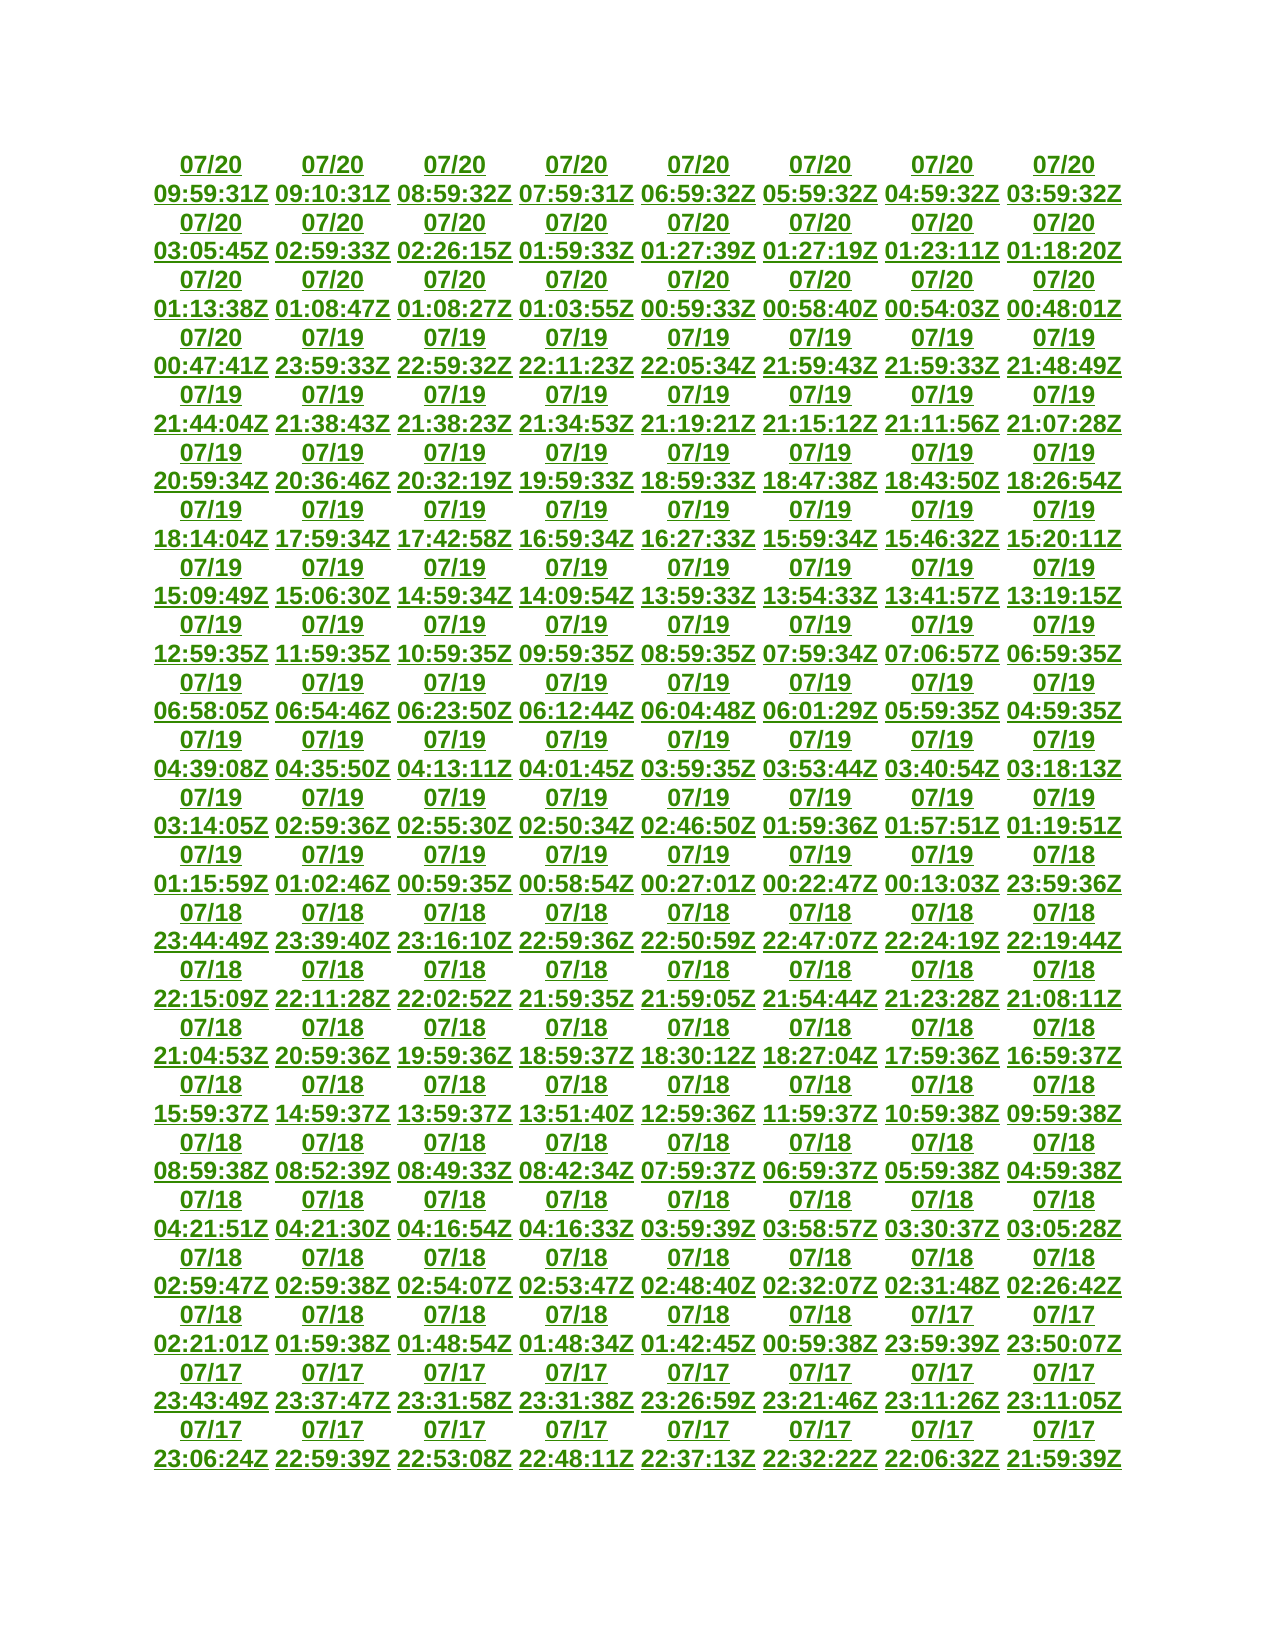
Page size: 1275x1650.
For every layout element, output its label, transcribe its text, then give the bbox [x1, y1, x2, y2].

table_cell 07/19 20:36:46Z [272, 438, 394, 495]
table_cell 07/17 23:31:38Z [516, 1358, 637, 1415]
table_cell 07/18 01:48:54Z [394, 1300, 516, 1357]
table_cell 07/19 02:59:36Z [272, 783, 394, 840]
table_cell 07/19 12:59:35Z [150, 610, 272, 667]
table_cell 07/18 06:59:37Z [759, 1128, 881, 1185]
table_cell 07/19 19:59:33Z [516, 438, 637, 495]
table_cell 07/18 04:16:54Z [394, 1185, 516, 1242]
table_cell 07/20 08:59:32Z [394, 150, 516, 207]
table_cell 07/18 02:26:42Z [1003, 1243, 1125, 1300]
table_cell 07/18 05:59:38Z [881, 1128, 1003, 1185]
table_cell 07/20 00:54:03Z [881, 265, 1003, 322]
table_cell 07/18 03:58:57Z [759, 1185, 881, 1242]
table_cell 07/18 01:59:38Z [272, 1300, 394, 1357]
table_cell 07/19 18:14:04Z [150, 495, 272, 552]
table_cell 07/17 23:43:49Z [150, 1358, 272, 1415]
table_cell 07/19 21:59:33Z [881, 323, 1003, 380]
table_cell 07/18 02:21:01Z [150, 1300, 272, 1357]
table_cell 07/18 04:21:51Z [150, 1185, 272, 1242]
table_cell 07/17 22:53:08Z [394, 1415, 516, 1472]
table_cell 07/19 23:59:33Z [272, 323, 394, 380]
table_cell 07/19 13:19:15Z [1003, 553, 1125, 610]
table_cell 07/19 21:59:43Z [759, 323, 881, 380]
table_cell 07/19 02:50:34Z [516, 783, 637, 840]
table_cell 07/18 18:30:12Z [638, 1013, 759, 1070]
table_cell 07/19 21:07:28Z [1003, 380, 1125, 437]
table_cell 07/19 00:59:35Z [394, 840, 516, 897]
table_cell 07/19 15:06:30Z [272, 553, 394, 610]
table_cell 07/17 23:50:07Z [1003, 1300, 1125, 1357]
table_cell 07/18 04:21:30Z [272, 1185, 394, 1242]
table_cell 07/17 22:37:13Z [638, 1415, 759, 1472]
table_cell 07/19 00:13:03Z [881, 840, 1003, 897]
table_cell 07/18 00:59:38Z [759, 1300, 881, 1357]
table_cell 07/18 21:23:28Z [881, 955, 1003, 1012]
table_cell 07/20 03:05:45Z [150, 208, 272, 265]
table_cell 07/19 03:18:13Z [1003, 725, 1125, 782]
table_cell 07/17 22:48:11Z [516, 1415, 637, 1472]
table_cell 07/20 09:10:31Z [272, 150, 394, 207]
table_cell 07/18 02:48:40Z [638, 1243, 759, 1300]
table_cell 07/18 08:59:38Z [150, 1128, 272, 1185]
table_cell 07/18 18:59:37Z [516, 1013, 637, 1070]
table_cell 07/20 01:13:38Z [150, 265, 272, 322]
table_cell 07/19 21:38:43Z [272, 380, 394, 437]
table_cell 07/18 22:50:59Z [638, 898, 759, 955]
table_cell 07/20 01:18:20Z [1003, 208, 1125, 265]
table_cell 07/18 12:59:36Z [638, 1070, 759, 1127]
table_cell 07/19 20:59:34Z [150, 438, 272, 495]
table_cell 07/20 01:08:27Z [394, 265, 516, 322]
table_cell 07/19 10:59:35Z [394, 610, 516, 667]
table_cell 07/20 04:59:32Z [881, 150, 1003, 207]
table_cell 07/17 23:26:59Z [638, 1358, 759, 1415]
table_cell 07/18 02:53:47Z [516, 1243, 637, 1300]
table_cell 07/18 21:04:53Z [150, 1013, 272, 1070]
table_cell 07/19 06:58:05Z [150, 668, 272, 725]
table_cell 07/18 18:27:04Z [759, 1013, 881, 1070]
table_cell 07/20 00:58:40Z [759, 265, 881, 322]
table_cell 07/18 08:52:39Z [272, 1128, 394, 1185]
table_cell 07/19 18:47:38Z [759, 438, 881, 495]
table_cell 07/19 07:59:34Z [759, 610, 881, 667]
table_cell 07/20 01:27:39Z [638, 208, 759, 265]
table_cell 07/19 13:59:33Z [638, 553, 759, 610]
table_cell 07/18 17:59:36Z [881, 1013, 1003, 1070]
table_cell 07/17 23:11:05Z [1003, 1358, 1125, 1415]
table_cell 07/17 23:11:26Z [881, 1358, 1003, 1415]
table_cell 07/19 06:23:50Z [394, 668, 516, 725]
table_cell 07/19 17:42:58Z [394, 495, 516, 552]
table_cell 07/20 01:27:19Z [759, 208, 881, 265]
table_cell 07/19 14:59:34Z [394, 553, 516, 610]
table_cell 07/20 02:59:33Z [272, 208, 394, 265]
table_cell 07/18 03:59:39Z [638, 1185, 759, 1242]
table_cell 07/18 11:59:37Z [759, 1070, 881, 1127]
table_cell 07/18 20:59:36Z [272, 1013, 394, 1070]
table_cell 07/18 22:19:44Z [1003, 898, 1125, 955]
table_cell 07/17 22:59:39Z [272, 1415, 394, 1472]
table_cell 07/19 02:55:30Z [394, 783, 516, 840]
table_cell 07/19 01:59:36Z [759, 783, 881, 840]
table_cell 07/19 21:19:21Z [638, 380, 759, 437]
table_cell 07/19 01:19:51Z [1003, 783, 1125, 840]
table_cell 07/19 22:11:23Z [516, 323, 637, 380]
table_cell 07/18 16:59:37Z [1003, 1013, 1125, 1070]
table_cell 07/19 09:59:35Z [516, 610, 637, 667]
table_cell 07/18 22:47:07Z [759, 898, 881, 955]
table_cell 07/19 06:04:48Z [638, 668, 759, 725]
table_cell 07/19 16:27:33Z [638, 495, 759, 552]
table_cell 07/19 21:38:23Z [394, 380, 516, 437]
table_cell 07/19 22:59:32Z [394, 323, 516, 380]
table_cell 07/19 01:57:51Z [881, 783, 1003, 840]
table_cell 07/18 23:59:36Z [1003, 840, 1125, 897]
table_cell 07/18 23:16:10Z [394, 898, 516, 955]
table_cell 07/18 22:11:28Z [272, 955, 394, 1012]
table_cell 07/17 22:32:22Z [759, 1415, 881, 1472]
table_cell 07/18 13:59:37Z [394, 1070, 516, 1127]
table_cell 07/19 08:59:35Z [638, 610, 759, 667]
table_cell 07/19 06:59:35Z [1003, 610, 1125, 667]
table_cell 07/18 04:59:38Z [1003, 1128, 1125, 1185]
table_cell 07/20 07:59:31Z [516, 150, 637, 207]
table_cell 07/19 00:22:47Z [759, 840, 881, 897]
table_cell 07/19 04:13:11Z [394, 725, 516, 782]
table_cell 07/19 03:59:35Z [638, 725, 759, 782]
table_cell 07/19 11:59:35Z [272, 610, 394, 667]
table_cell 07/17 23:59:39Z [881, 1300, 1003, 1357]
table_cell 07/18 10:59:38Z [881, 1070, 1003, 1127]
table_cell 07/20 00:48:01Z [1003, 265, 1125, 322]
table_cell 07/19 21:48:49Z [1003, 323, 1125, 380]
table_cell 07/20 05:59:32Z [759, 150, 881, 207]
table_cell 07/18 01:48:34Z [516, 1300, 637, 1357]
table_cell 07/19 18:43:50Z [881, 438, 1003, 495]
table_cell 07/20 00:47:41Z [150, 323, 272, 380]
table_cell 07/18 08:49:33Z [394, 1128, 516, 1185]
table_cell 07/19 07:06:57Z [881, 610, 1003, 667]
table_cell 07/19 21:44:04Z [150, 380, 272, 437]
table_cell 07/17 23:21:46Z [759, 1358, 881, 1415]
table_cell 07/18 19:59:36Z [394, 1013, 516, 1070]
table_cell 07/19 16:59:34Z [516, 495, 637, 552]
table_cell 07/19 01:02:46Z [272, 840, 394, 897]
table_cell 07/19 00:27:01Z [638, 840, 759, 897]
table_cell 07/18 22:02:52Z [394, 955, 516, 1012]
table_cell 07/18 22:24:19Z [881, 898, 1003, 955]
table_cell 07/18 04:16:33Z [516, 1185, 637, 1242]
table_cell 07/17 23:37:47Z [272, 1358, 394, 1415]
table_cell 07/19 14:09:54Z [516, 553, 637, 610]
table_cell 07/18 23:44:49Z [150, 898, 272, 955]
table_cell 07/19 06:12:44Z [516, 668, 637, 725]
table_cell 07/19 04:35:50Z [272, 725, 394, 782]
table_cell 07/18 22:59:36Z [516, 898, 637, 955]
table_cell 07/18 03:05:28Z [1003, 1185, 1125, 1242]
table_cell 07/19 15:09:49Z [150, 553, 272, 610]
table_cell 07/20 00:59:33Z [638, 265, 759, 322]
table_cell 07/19 18:59:33Z [638, 438, 759, 495]
table_cell 07/18 09:59:38Z [1003, 1070, 1125, 1127]
table_cell 07/19 21:15:12Z [759, 380, 881, 437]
table_cell 07/18 01:42:45Z [638, 1300, 759, 1357]
table_cell 07/18 02:54:07Z [394, 1243, 516, 1300]
table_cell 07/17 23:06:24Z [150, 1415, 272, 1472]
table_cell 07/17 23:31:58Z [394, 1358, 516, 1415]
table_cell 07/18 22:15:09Z [150, 955, 272, 1012]
table_cell 07/19 17:59:34Z [272, 495, 394, 552]
table_cell 07/17 22:06:32Z [881, 1415, 1003, 1472]
table_cell 07/19 01:15:59Z [150, 840, 272, 897]
table_cell 07/19 13:54:33Z [759, 553, 881, 610]
table_cell 07/18 23:39:40Z [272, 898, 394, 955]
table_cell 07/19 02:46:50Z [638, 783, 759, 840]
table_cell 07/19 20:32:19Z [394, 438, 516, 495]
table_cell 07/18 21:08:11Z [1003, 955, 1125, 1012]
table_cell 07/19 18:26:54Z [1003, 438, 1125, 495]
table_cell 07/18 02:31:48Z [881, 1243, 1003, 1300]
table_cell 07/19 15:20:11Z [1003, 495, 1125, 552]
table_cell 07/19 03:14:05Z [150, 783, 272, 840]
table_cell 07/18 02:32:07Z [759, 1243, 881, 1300]
table_cell 07/20 09:59:31Z [150, 150, 272, 207]
table_cell 07/18 02:59:38Z [272, 1243, 394, 1300]
table_cell 07/18 21:59:05Z [638, 955, 759, 1012]
table_cell 07/20 01:08:47Z [272, 265, 394, 322]
table_cell 07/19 21:11:56Z [881, 380, 1003, 437]
table_cell 07/18 21:54:44Z [759, 955, 881, 1012]
table_cell 07/20 06:59:32Z [638, 150, 759, 207]
table_cell 07/19 15:46:32Z [881, 495, 1003, 552]
table_cell 07/19 06:54:46Z [272, 668, 394, 725]
table_cell 07/19 04:39:08Z [150, 725, 272, 782]
table_cell 07/19 21:34:53Z [516, 380, 637, 437]
table_cell 07/19 03:53:44Z [759, 725, 881, 782]
table_cell 07/19 00:58:54Z [516, 840, 637, 897]
table_cell 07/19 04:59:35Z [1003, 668, 1125, 725]
table_cell 07/20 01:59:33Z [516, 208, 637, 265]
table_cell 07/18 07:59:37Z [638, 1128, 759, 1185]
table_cell 07/19 05:59:35Z [881, 668, 1003, 725]
table_cell 07/20 01:03:55Z [516, 265, 637, 322]
table_cell 07/17 21:59:39Z [1003, 1415, 1125, 1472]
table_cell 07/19 06:01:29Z [759, 668, 881, 725]
table_cell 07/18 02:59:47Z [150, 1243, 272, 1300]
table_cell 07/18 13:51:40Z [516, 1070, 637, 1127]
table_cell 07/18 21:59:35Z [516, 955, 637, 1012]
table_cell 07/18 15:59:37Z [150, 1070, 272, 1127]
table_cell 07/19 22:05:34Z [638, 323, 759, 380]
table_cell 07/20 01:23:11Z [881, 208, 1003, 265]
table_cell 07/20 03:59:32Z [1003, 150, 1125, 207]
table_cell 07/19 03:40:54Z [881, 725, 1003, 782]
table_cell 07/19 13:41:57Z [881, 553, 1003, 610]
table_cell 07/18 14:59:37Z [272, 1070, 394, 1127]
table_cell 07/19 15:59:34Z [759, 495, 881, 552]
table_cell 07/18 08:42:34Z [516, 1128, 637, 1185]
table_cell 07/19 04:01:45Z [516, 725, 637, 782]
table_cell 07/20 02:26:15Z [394, 208, 516, 265]
table_cell 07/18 03:30:37Z [881, 1185, 1003, 1242]
